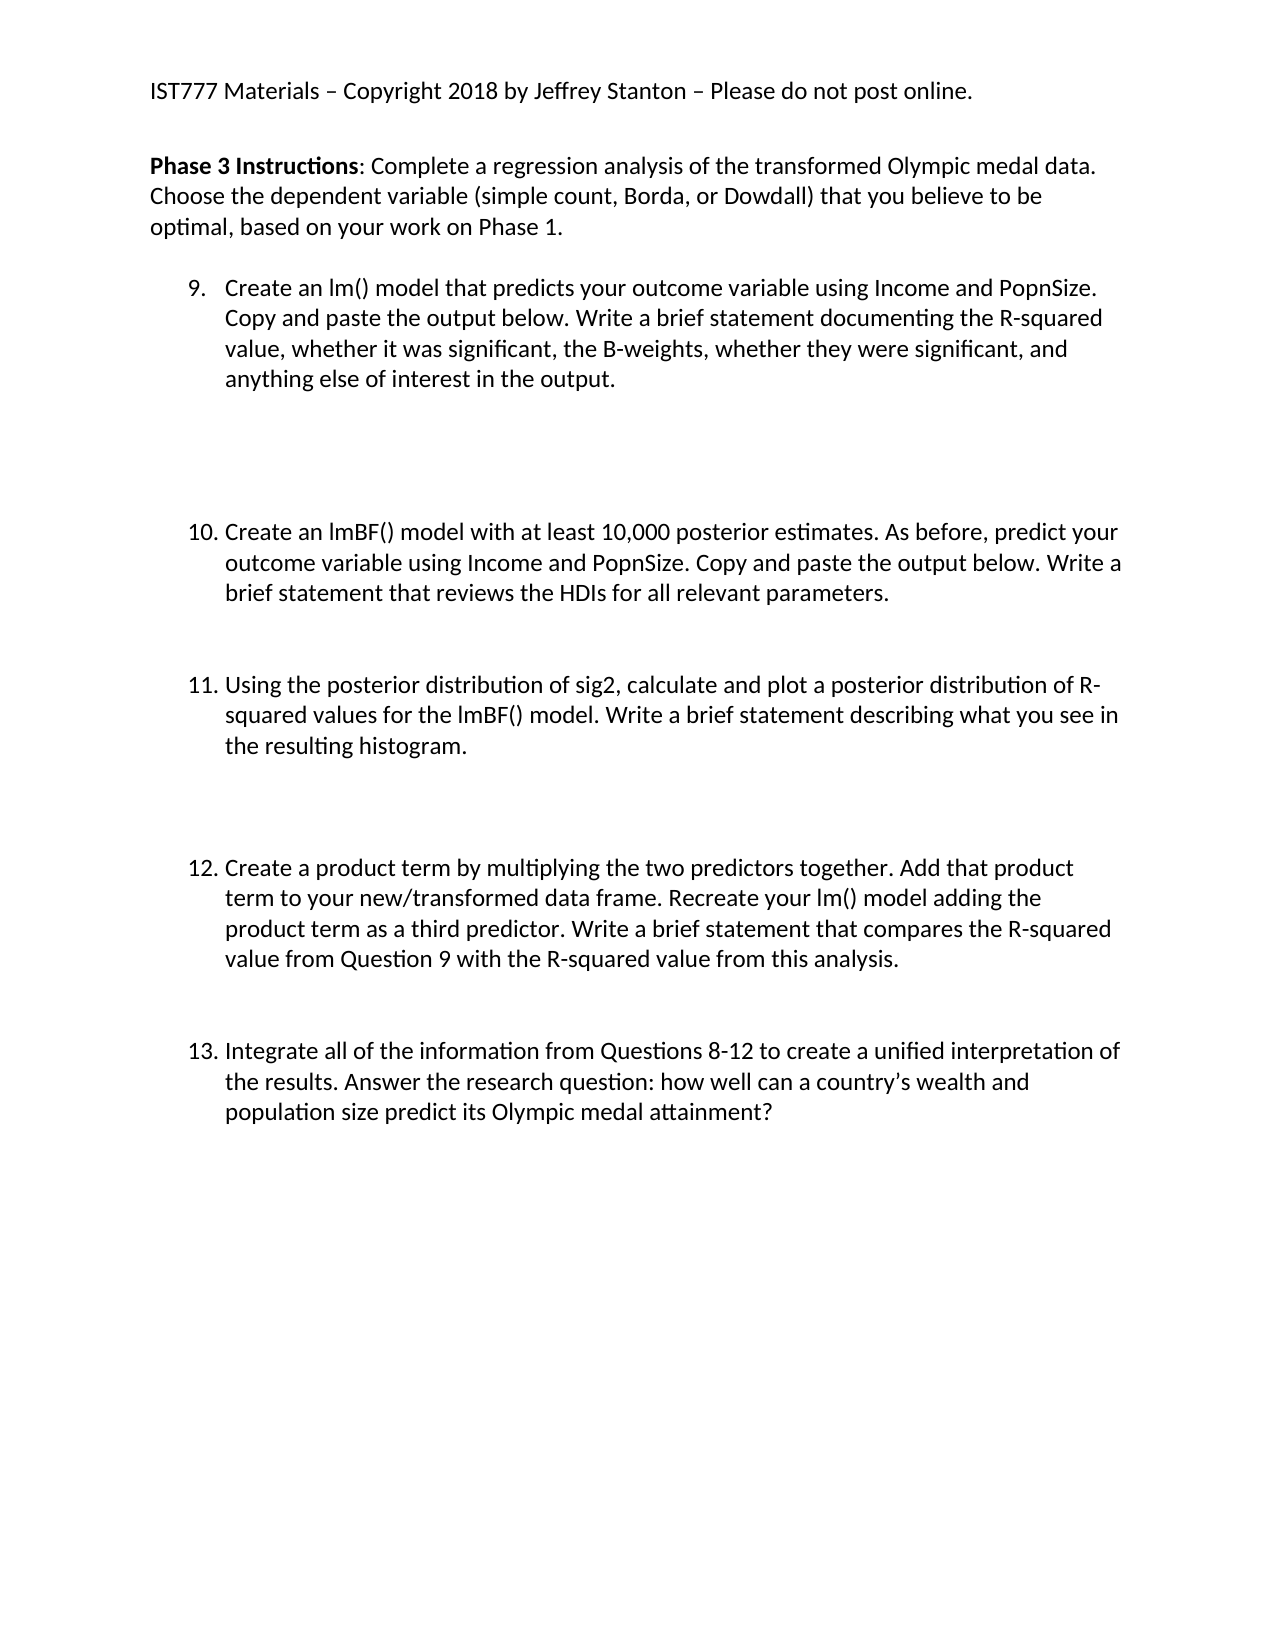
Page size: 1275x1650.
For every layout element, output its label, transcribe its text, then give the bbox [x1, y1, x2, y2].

list Integrate all of the information from Questions 8-12 to create a unified interpretation of the results. Answer the research question: how well can a country’s wealth and population size predict its Olympic medal attainment? [187, 1035, 1125, 1127]
list Create an lmBF() model with at least 10,000 posterior estimates. As before, predict your outcome variable using Income and PopnSize. Copy and paste the output below. Write a brief statement that reviews the HDIs for all relevant parameters. [187, 516, 1125, 669]
list Using the posterior distribution of sig2, calculate and plot a posterior distribution of R-squared values for the lmBF() model. Write a brief statement describing what you see in the resulting histogram. [187, 669, 1125, 852]
text Phase 3 Instructions: Complete a regression analysis of the transformed Olympic medal data. Choose the dependent variable (simple count, Borda, or Dowdall) that you believe to be optimal, based on your work on Phase 1. [150, 150, 1125, 272]
list Create an lm() model that predicts your outcome variable using Income and PopnSize. Copy and paste the output below. Write a brief statement documenting the R-squared value, whether it was significant, the B-weights, whether they were significant, and anything else of interest in the output. [187, 272, 1125, 516]
list Create a product term by multiplying the two predictors together. Add that product term to your new/transformed data frame. Recreate your lm() model adding the product term as a third predictor. Write a brief statement that compares the R-squared value from Question 9 with the R-squared value from this analysis. [187, 852, 1125, 1035]
